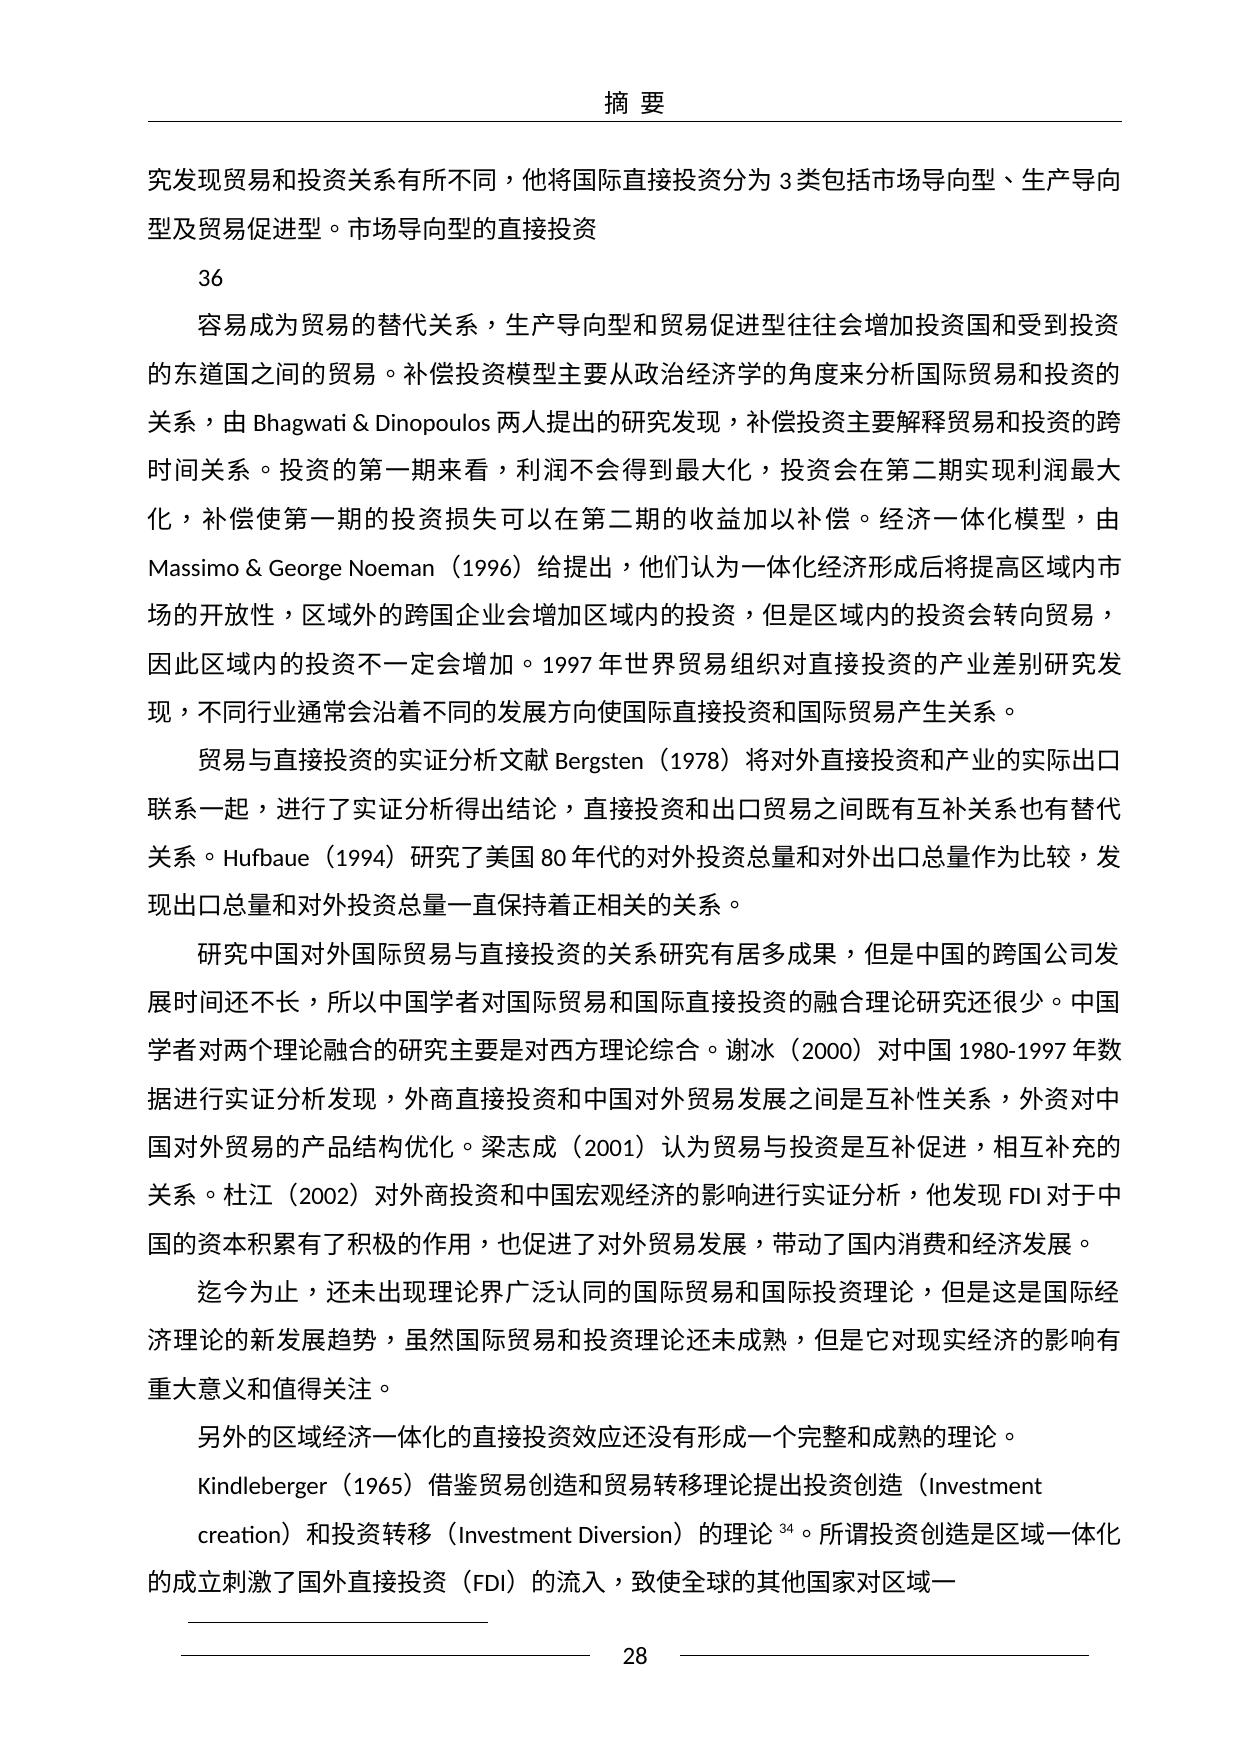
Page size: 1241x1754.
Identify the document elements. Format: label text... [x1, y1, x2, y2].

text 容易成为贸易的替代关系，生产导向型和贸易促进型往往会增加投资国和受到投资的东道国之间的贸易。补偿投资模型主要从政治经济学的角度来分析国际贸易和投资的关系，由Bhagwati & Dinopoulos两人提出的研究发现，补偿投资主要解释贸易和投资的跨时间关系。投资的第一期来看，利润不会得到最大化，投资会在第二期实现利润最大化，补偿使第一期的投资损失可以在第二期的收益加以补偿。经济一体化模型，由Massimo & George Noeman（1996）给提出，他们认为一体化经济形成后将提高区域内市场的开放性，区域外的跨国企业会增加区域内的投资，但是区域内的投资会转向贸易，因此区域内的投资不一定会增加。1997年世界贸易组织对直接投资的产业差别研究发现，不同行业通常会沿着不同的发展方向使国际直接投资和国际贸易产生关系。 [148, 293, 1122, 728]
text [148, 148, 1122, 244]
text 迄今为止，还未出现理论界广泛认同的国际贸易和国际投资理论，但是这是国际经济理论的新发展趋势，虽然国际贸易和投资理论还未成熟，但是它对现实经济的影响有重大意义和值得关注。 [148, 1259, 1122, 1404]
text 另外的区域经济一体化的直接投资效应还没有形成一个完整和成熟的理论。 [148, 1404, 1122, 1453]
text 36 [148, 244, 1122, 293]
text creation）和投资转移（Investment Diversion）的理论34。所谓投资创造是区域一体化的成立刺激了国外直接投资（FDI）的流入，致使全球的其他国家对区域一 [148, 1501, 1122, 1598]
text 研究中国对外国际贸易与直接投资的关系研究有居多成果，但是中国的跨国公司发展时间还不长，所以中国学者对国际贸易和国际直接投资的融合理论研究还很少。中国学者对两个理论融合的研究主要是对西方理论综合。谢冰（2000）对中国1980-1997年数据进行实证分析发现，外商直接投资和中国对外贸易发展之间是互补性关系，外资对中国对外贸易的产品结构优化。梁志成（2001）认为贸易与投资是互补促进，相互补充的关系。杜江（2002）对外商投资和中国宏观经济的影响进行实证分析，他发现FDI对于中国的资本积累有了积极的作用，也促进了对外贸易发展，带动了国内消费和经济发展。 [148, 921, 1122, 1259]
text Kindleberger（1965）借鉴贸易创造和贸易转移理论提出投资创造（Investment [148, 1453, 1122, 1501]
text 贸易与直接投资的实证分析文献Bergsten（1978）将对外直接投资和产业的实际出口联系一起，进行了实证分析得出结论，直接投资和出口贸易之间既有互补关系也有替代关系。Hufbaue（1994）研究了美国80年代的对外投资总量和对外出口总量作为比较，发现出口总量和对外投资总量一直保持着正相关的关系。 [148, 728, 1122, 921]
